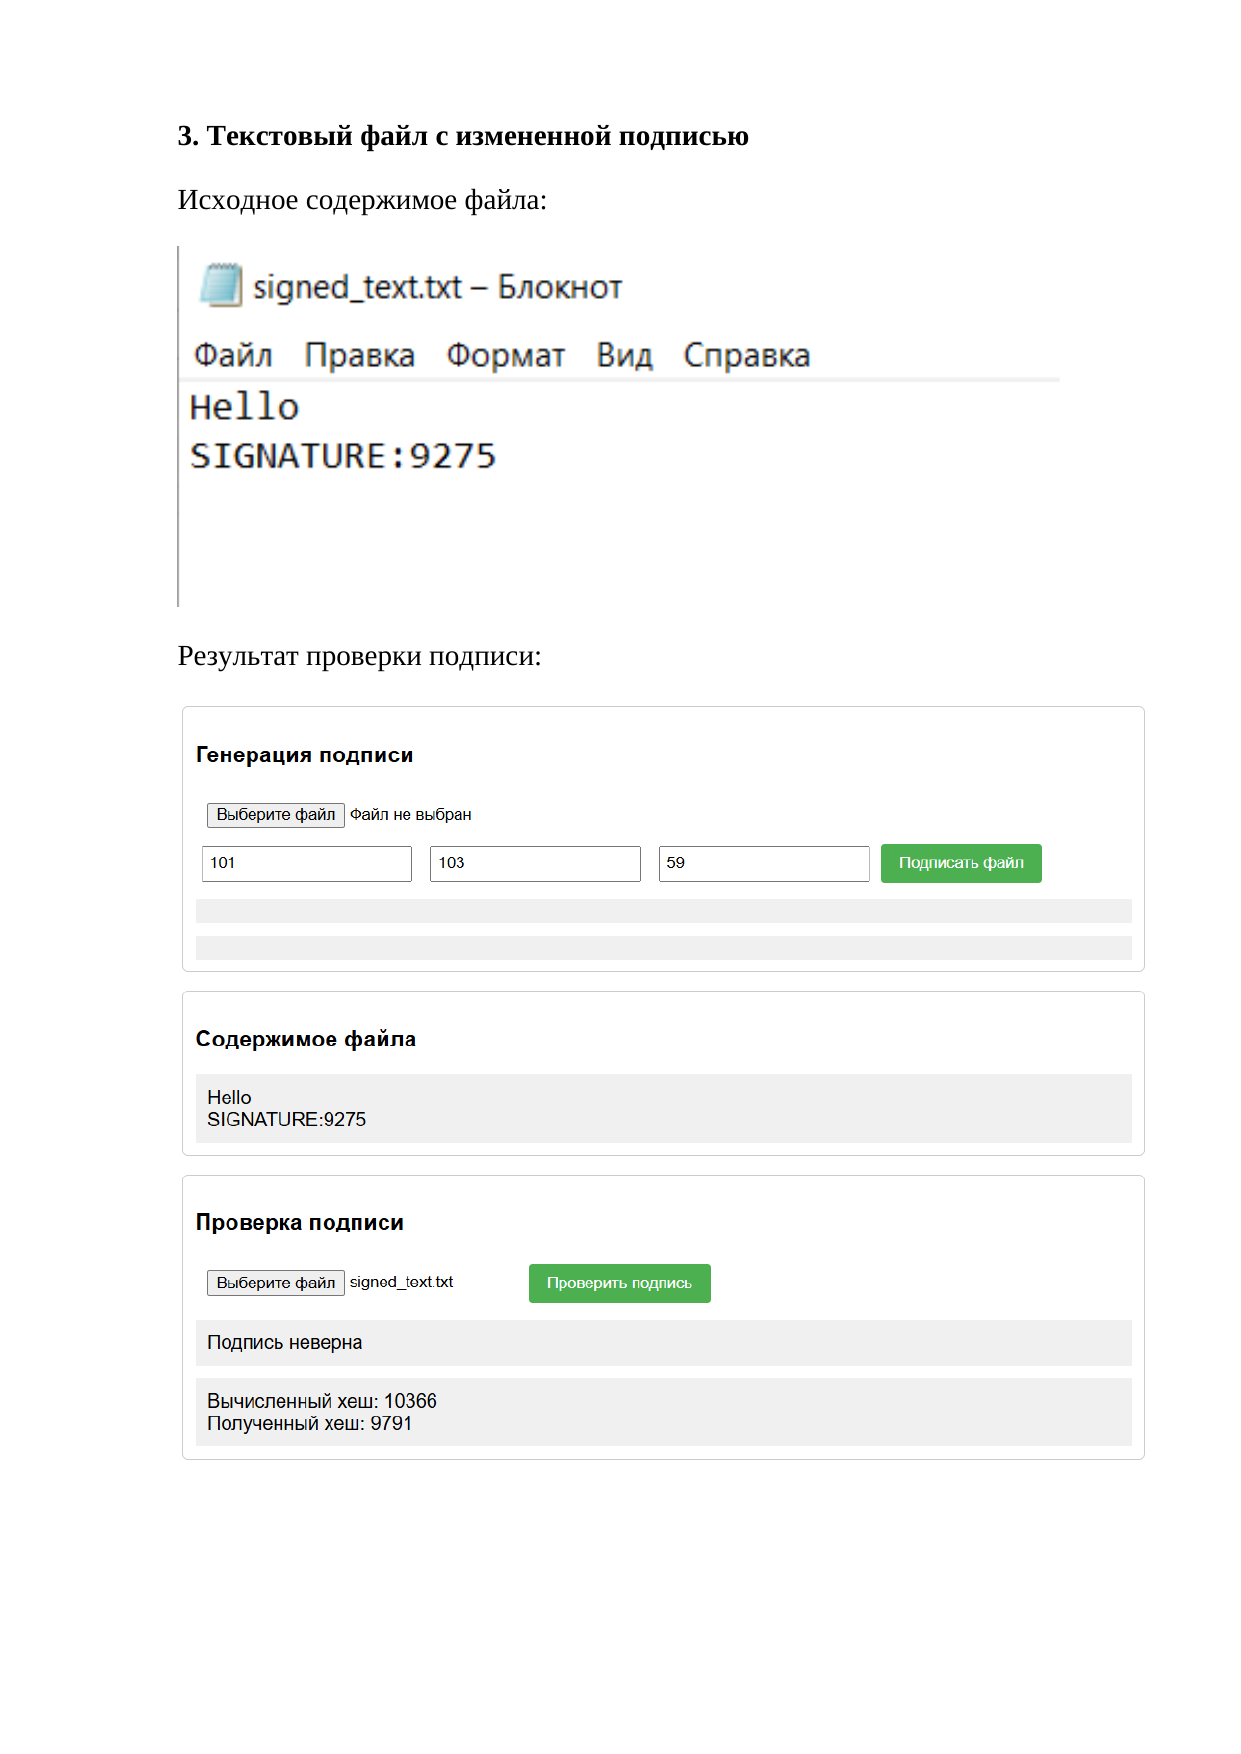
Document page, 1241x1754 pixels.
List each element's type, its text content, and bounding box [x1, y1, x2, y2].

text 3. Текстовый файл с измененной подписью [177, 118, 1152, 152]
text Исходное содержимое файла: [177, 182, 1152, 216]
picture [177, 702, 1152, 1469]
picture [177, 246, 1060, 607]
text Результат проверки подписи: [177, 638, 1152, 671]
